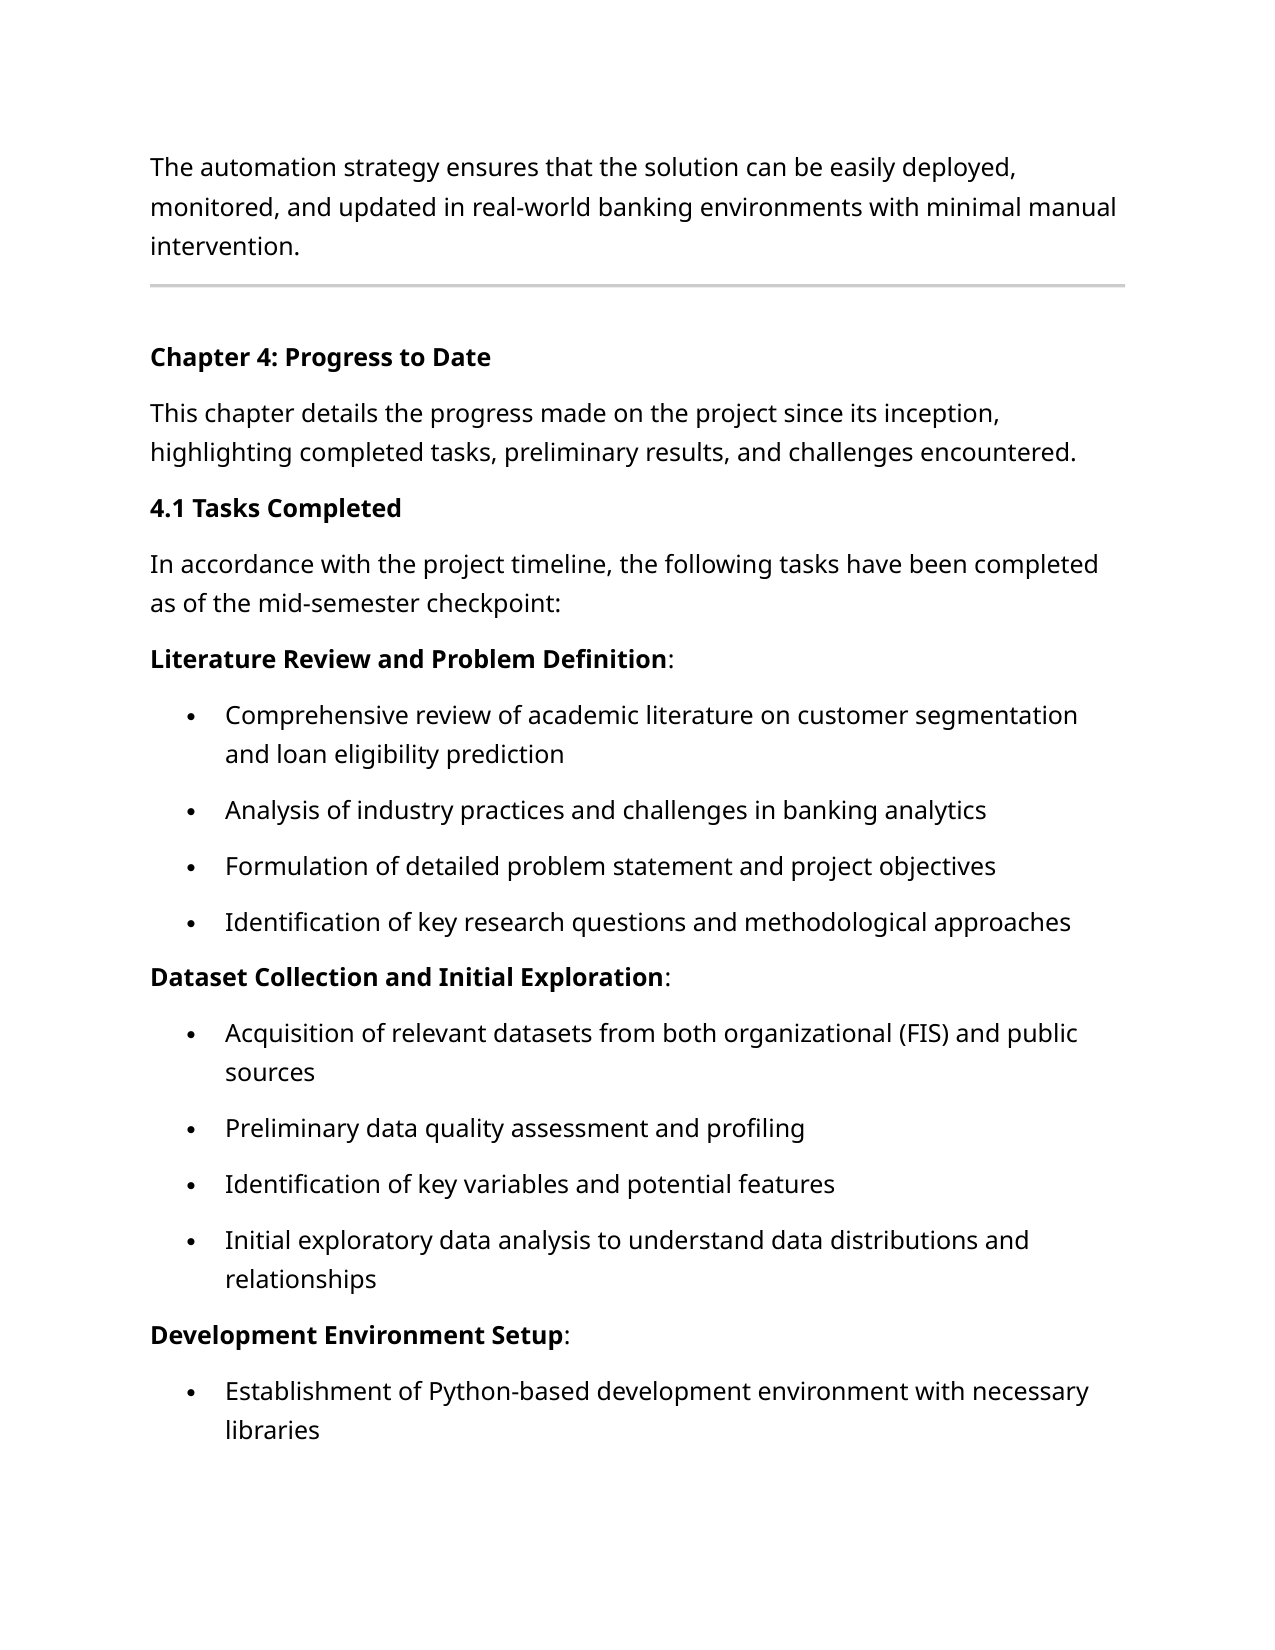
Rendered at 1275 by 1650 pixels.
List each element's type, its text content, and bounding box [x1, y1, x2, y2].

list Formulation of detailed problem statement and project objectives [187, 848, 1125, 882]
text 4.1 Tasks Completed [150, 491, 1125, 525]
text In accordance with the project timeline, the following tasks have been completed as of the mid-semester checkpoint: [150, 547, 1125, 620]
list Identification of key research questions and methodological approaches [187, 904, 1125, 938]
text Development Environment Setup: [150, 1317, 1125, 1352]
list Preliminary data quality assessment and profiling [187, 1111, 1125, 1145]
list Identification of key variables and potential features [187, 1167, 1125, 1201]
list Analysis of industry practices and challenges in banking analytics [187, 792, 1125, 827]
list Acquisition of relevant datasets from both organizational (FIS) and public sources [187, 1016, 1125, 1089]
text This chapter details the progress made on the project since its inception, highlighting completed tasks, preliminary results, and challenges encountered. [150, 396, 1125, 469]
text Chapter 4: Progress to Date [150, 340, 1125, 374]
text The automation strategy ensures that the solution can be easily deployed, monitored, and updated in real-world banking environments with minimal manual intervention. [150, 150, 1125, 262]
list Comprehensive review of academic literature on customer segmentation and loan eligibility prediction [187, 697, 1125, 771]
list Establishment of Python-based development environment with necessary libraries [187, 1373, 1125, 1447]
text Literature Review and Problem Definition: [150, 642, 1125, 676]
text Dataset Collection and Initial Exploration: [150, 960, 1125, 994]
list Initial exploratory data analysis to understand data distributions and relationships [187, 1222, 1125, 1296]
